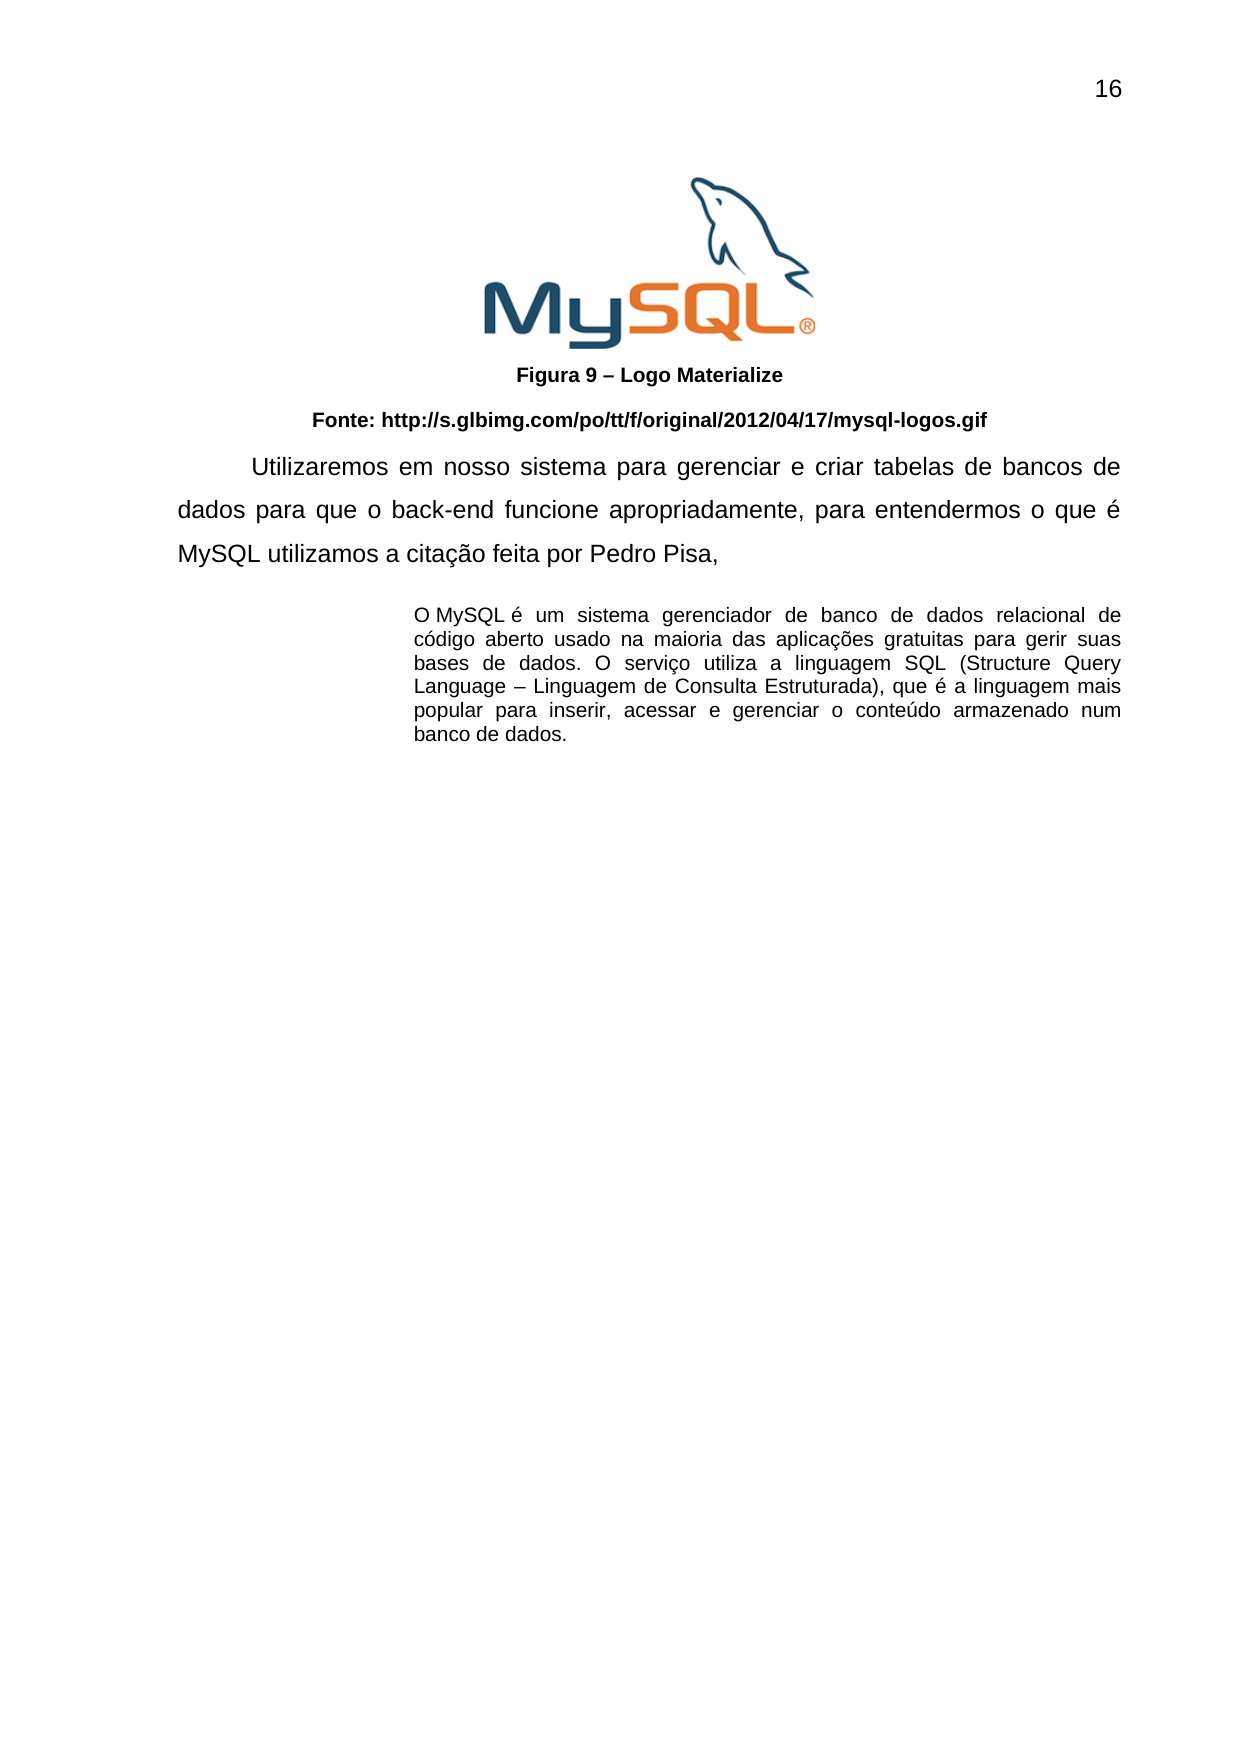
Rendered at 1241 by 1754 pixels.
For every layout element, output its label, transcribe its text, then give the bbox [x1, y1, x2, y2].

text Utilizaremos em nosso sistema para gerenciar e criar tabelas de bancos de dados para que o back-end funcione apropriadamente, para entendermos o que é MySQL utilizamos a citação feita por Pedro Pisa, [177, 524, 1122, 567]
text Figura 9 – Logo Materialize [177, 363, 1122, 387]
picture [484, 177, 816, 349]
text Utilizaremos em nosso sistema para gerenciar e criar tabelas de bancos de dados para que o back-end funcione apropriadamente, para entendermos o que é MySQL utilizamos a citação feita por Pedro Pisa, [177, 452, 1122, 495]
text O MySQL é um sistema gerenciador de banco de dados relacional de código aberto usado na maioria das aplicações gratuitas para gerir suas bases de dados. O serviço utiliza a linguagem SQL (Structure Query Language – Linguagem de Consulta Estruturada), que é a linguagem mais popular para inserir, acessar e gerenciar o conteúdo armazenado num banco de dados. [413, 602, 1122, 746]
text Fonte: http://s.glbimg.com/po/tt/f/original/2012/04/17/mysql-logos.gif [177, 407, 1122, 431]
